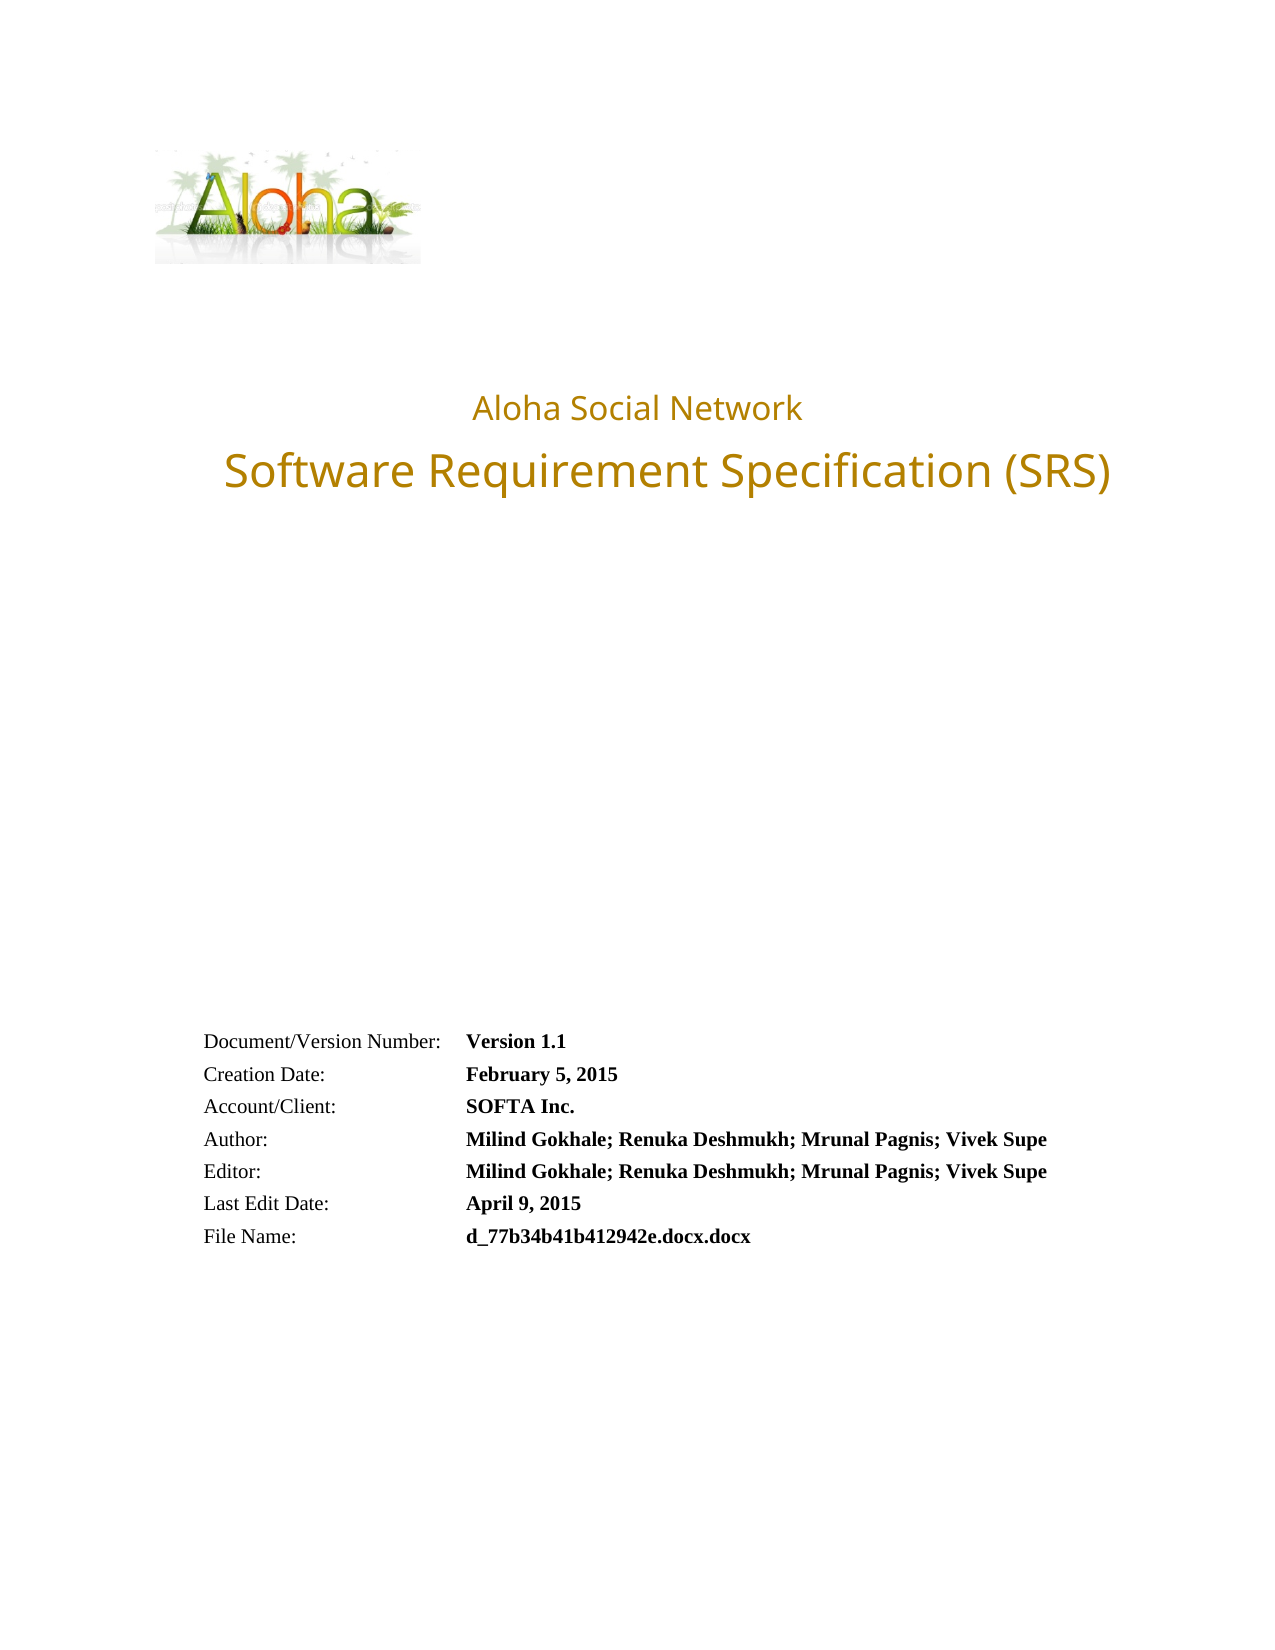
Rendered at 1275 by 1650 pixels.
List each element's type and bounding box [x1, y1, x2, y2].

picture [155, 150, 421, 264]
